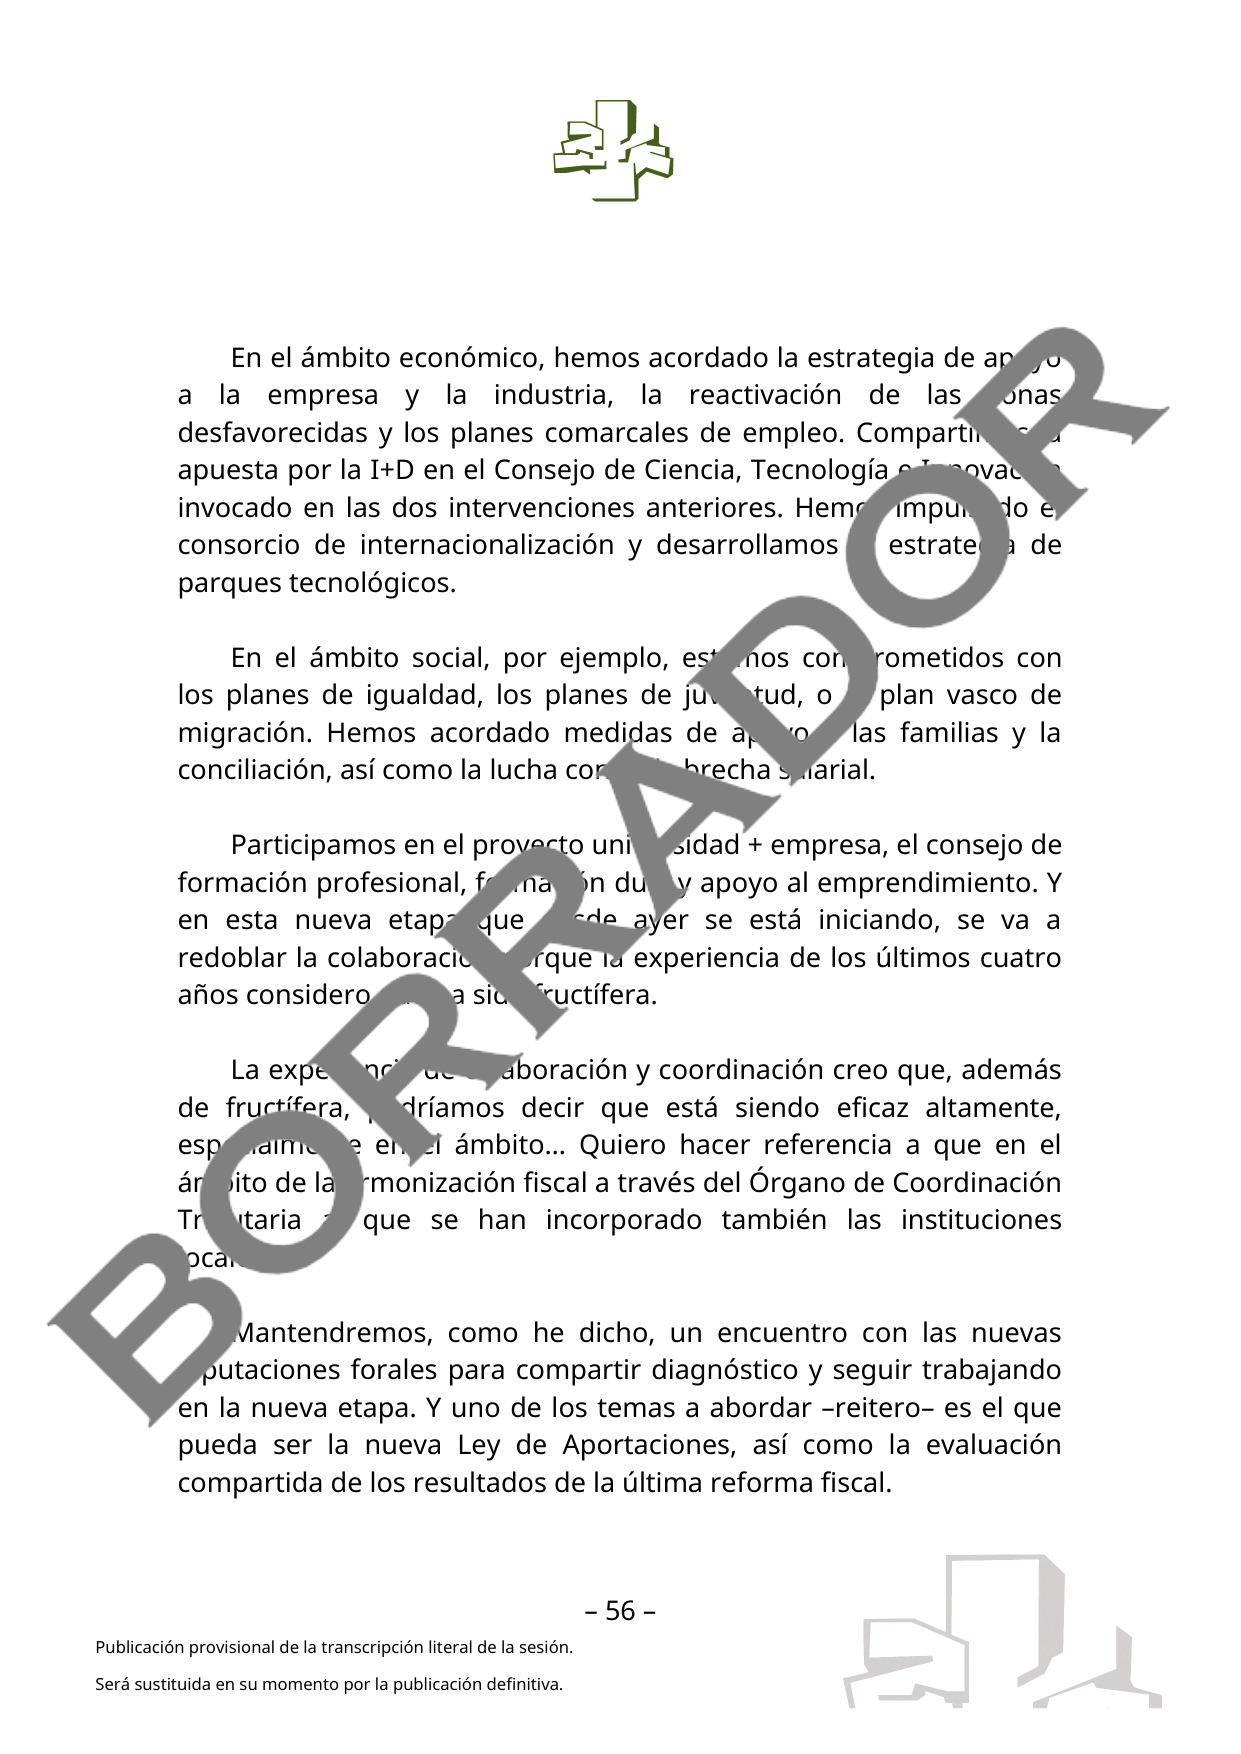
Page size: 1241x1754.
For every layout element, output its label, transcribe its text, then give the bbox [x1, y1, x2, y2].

picture [524, 77, 702, 225]
text En el ámbito económico, hemos acordado la estrategia de apoyo a la empresa y la industria, la reactivación de las zonas desfavorecidas y los planes comarcales de empleo. Compartimos la apuesta por la I+D en el Consejo de Ciencia, Tecnología e Innovación invocado en las dos intervenciones anteriores. Hemos impulsado el consorcio de internacionalización y desarrollamos la estrategia de parques tecnológicos. [177, 337, 1063, 600]
text Participamos en el proyecto universidad + empresa, el consejo de formación profesional, formación dual y apoyo al emprendimiento. Y en esta nueva etapa que desde ayer se está iniciando, se va a redoblar la colaboración porque la experiencia de los últimos cuatro años considero que ha sido fructífera. [177, 825, 653, 1012]
text En el ámbito social, por ejemplo, estamos comprometidos con los planes de igualdad, los planes de juventud, o el plan vasco de migración. Hemos acordado medidas de apoyo a las familias y la conciliación, así como la lucha contra la brecha salarial. [794, 637, 1063, 787]
text Participamos en el proyecto universidad + empresa, el consejo de formación profesional, formación dual y apoyo al emprendimiento. Y en esta nueva etapa que desde ayer se está iniciando, se va a redoblar la colaboración porque la experiencia de los últimos cuatro años considero que ha sido fructífera. [525, 825, 1063, 1012]
picture [797, 1491, 1169, 1710]
text La experiencia de colaboración y coordinación creo que, además de fructífera, podríamos decir que está siendo eficaz altamente, especialmente en el ámbito… Quiero hacer referencia a que en el ámbito de la armonización fiscal a través del Órgano de Coordinación Tributaria al que se han incorporado también las instituciones locales. [177, 1050, 1063, 1275]
text En el ámbito social, por ejemplo, estamos comprometidos con los planes de igualdad, los planes de juventud, o el plan vasco de migración. Hemos acordado medidas de apoyo a las familias y la conciliación, así como la lucha contra la brecha salarial. [177, 637, 789, 787]
text Mantendremos, como he dicho, un encuentro con las nuevas diputaciones forales para compartir diagnóstico y seguir trabajando en la nueva etapa. Y uno de los temas a abordar –reitero– es el que pueda ser la nueva Ley de Aportaciones, así como la evaluación compartida de los resultados de la última reforma fiscal. [177, 1312, 1063, 1500]
